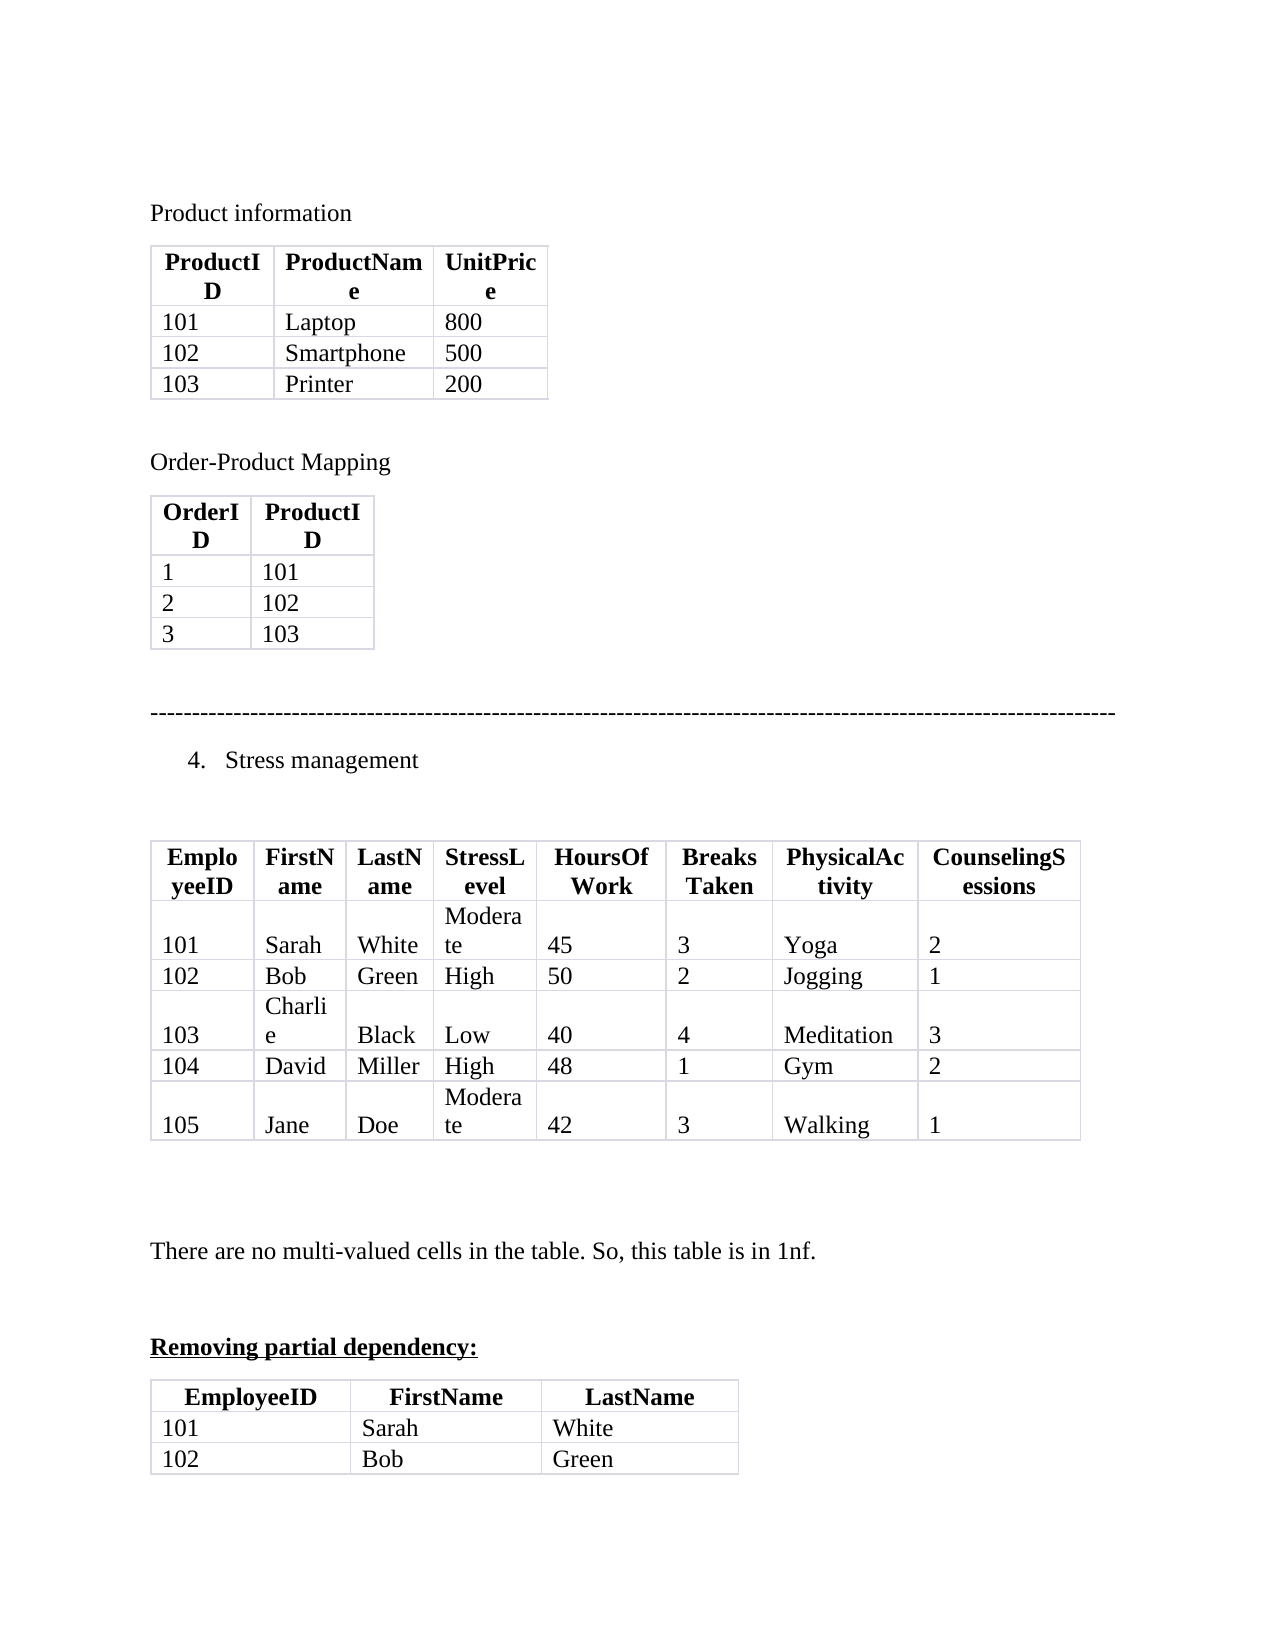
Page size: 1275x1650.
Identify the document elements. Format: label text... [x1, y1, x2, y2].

table_header ProductID [152, 247, 273, 304]
table_header EmployeeID [152, 842, 253, 899]
table_cell Jane [255, 1082, 345, 1139]
table_cell 45 [537, 901, 665, 958]
table_header ProductName [275, 247, 433, 304]
text Order-Product Mapping [150, 447, 1125, 476]
table_cell 102 [152, 960, 253, 990]
table_cell 103 [152, 369, 273, 398]
table_cell Jogging [773, 960, 917, 990]
table_header UnitPrice [434, 247, 547, 304]
table_cell 3 [667, 1082, 772, 1139]
table_cell Sarah [351, 1412, 541, 1442]
table_cell 103 [252, 618, 373, 648]
table_header LastName [542, 1381, 738, 1411]
table_cell 101 [152, 306, 273, 336]
table_cell 2 [152, 587, 250, 617]
table_header StressLevel [434, 842, 536, 899]
table_cell 1 [667, 1051, 772, 1080]
table_cell Smartphone [275, 337, 433, 367]
text Product information [150, 198, 1125, 226]
table_cell Miller [347, 1051, 433, 1080]
table_cell 500 [434, 337, 547, 367]
table_cell 3 [152, 618, 250, 648]
table_cell Walking [773, 1082, 917, 1139]
table_cell 800 [434, 306, 547, 336]
table_cell 48 [537, 1051, 665, 1080]
table_cell 40 [537, 991, 665, 1049]
table_cell 2 [667, 960, 772, 990]
table_cell 1 [152, 556, 250, 586]
text Removing partial dependency: [150, 1332, 1125, 1360]
table_cell White [542, 1412, 738, 1442]
table_header BreaksTaken [667, 842, 772, 899]
table_cell 1 [919, 1082, 1080, 1139]
table_cell 103 [152, 991, 253, 1049]
table_cell Black [347, 991, 433, 1049]
table_cell Laptop [275, 306, 433, 336]
table_header OrderID [152, 497, 250, 554]
table_cell David [255, 1051, 345, 1080]
table_cell Bob [255, 960, 345, 990]
table_header PhysicalActivity [773, 842, 917, 899]
table_cell 50 [537, 960, 665, 990]
table_cell 42 [537, 1082, 665, 1139]
table_cell High [434, 960, 536, 990]
table_cell Charlie [255, 991, 345, 1049]
table_cell Sarah [255, 901, 345, 958]
text There are no multi-valued cells in the table. So, this table is in 1nf. [150, 1236, 1125, 1265]
table_cell Bob [351, 1443, 541, 1473]
table_cell 101 [152, 901, 253, 958]
table_header LastName [347, 842, 433, 899]
table_cell Gym [773, 1051, 917, 1080]
table_header EmployeeID [152, 1381, 350, 1411]
table_cell High [434, 1051, 536, 1080]
table_cell 102 [152, 1443, 350, 1473]
table_cell Moderate [434, 901, 536, 958]
table_cell 102 [152, 337, 273, 367]
table_cell Green [347, 960, 433, 990]
table_header HoursOfWork [537, 842, 665, 899]
table_cell 102 [252, 587, 373, 617]
list Stress management [187, 745, 1125, 774]
text -------------------------------------------------------------------------------------------------------------------- [150, 697, 1125, 726]
table_cell 3 [667, 901, 772, 958]
table_cell 104 [152, 1051, 253, 1080]
table_cell 1 [919, 960, 1080, 990]
table_header FirstName [255, 842, 345, 899]
table_cell 2 [919, 1051, 1080, 1080]
table_cell Green [542, 1443, 738, 1473]
table_cell 105 [152, 1082, 253, 1139]
table_cell 101 [252, 556, 373, 586]
table_cell Doe [347, 1082, 433, 1139]
table_header ProductID [252, 497, 373, 554]
table_cell Moderate [434, 1082, 536, 1139]
table_cell 200 [434, 369, 547, 398]
table_cell White [347, 901, 433, 958]
table_header FirstName [351, 1381, 541, 1411]
table_header CounselingSessions [919, 842, 1080, 899]
table_cell Low [434, 991, 536, 1049]
table_cell Yoga [773, 901, 917, 958]
table_cell Printer [275, 369, 433, 398]
table_cell 101 [152, 1412, 350, 1442]
table_cell Meditation [773, 991, 917, 1049]
table_cell 3 [919, 991, 1080, 1049]
table_cell 4 [667, 991, 772, 1049]
table_cell 2 [919, 901, 1080, 958]
